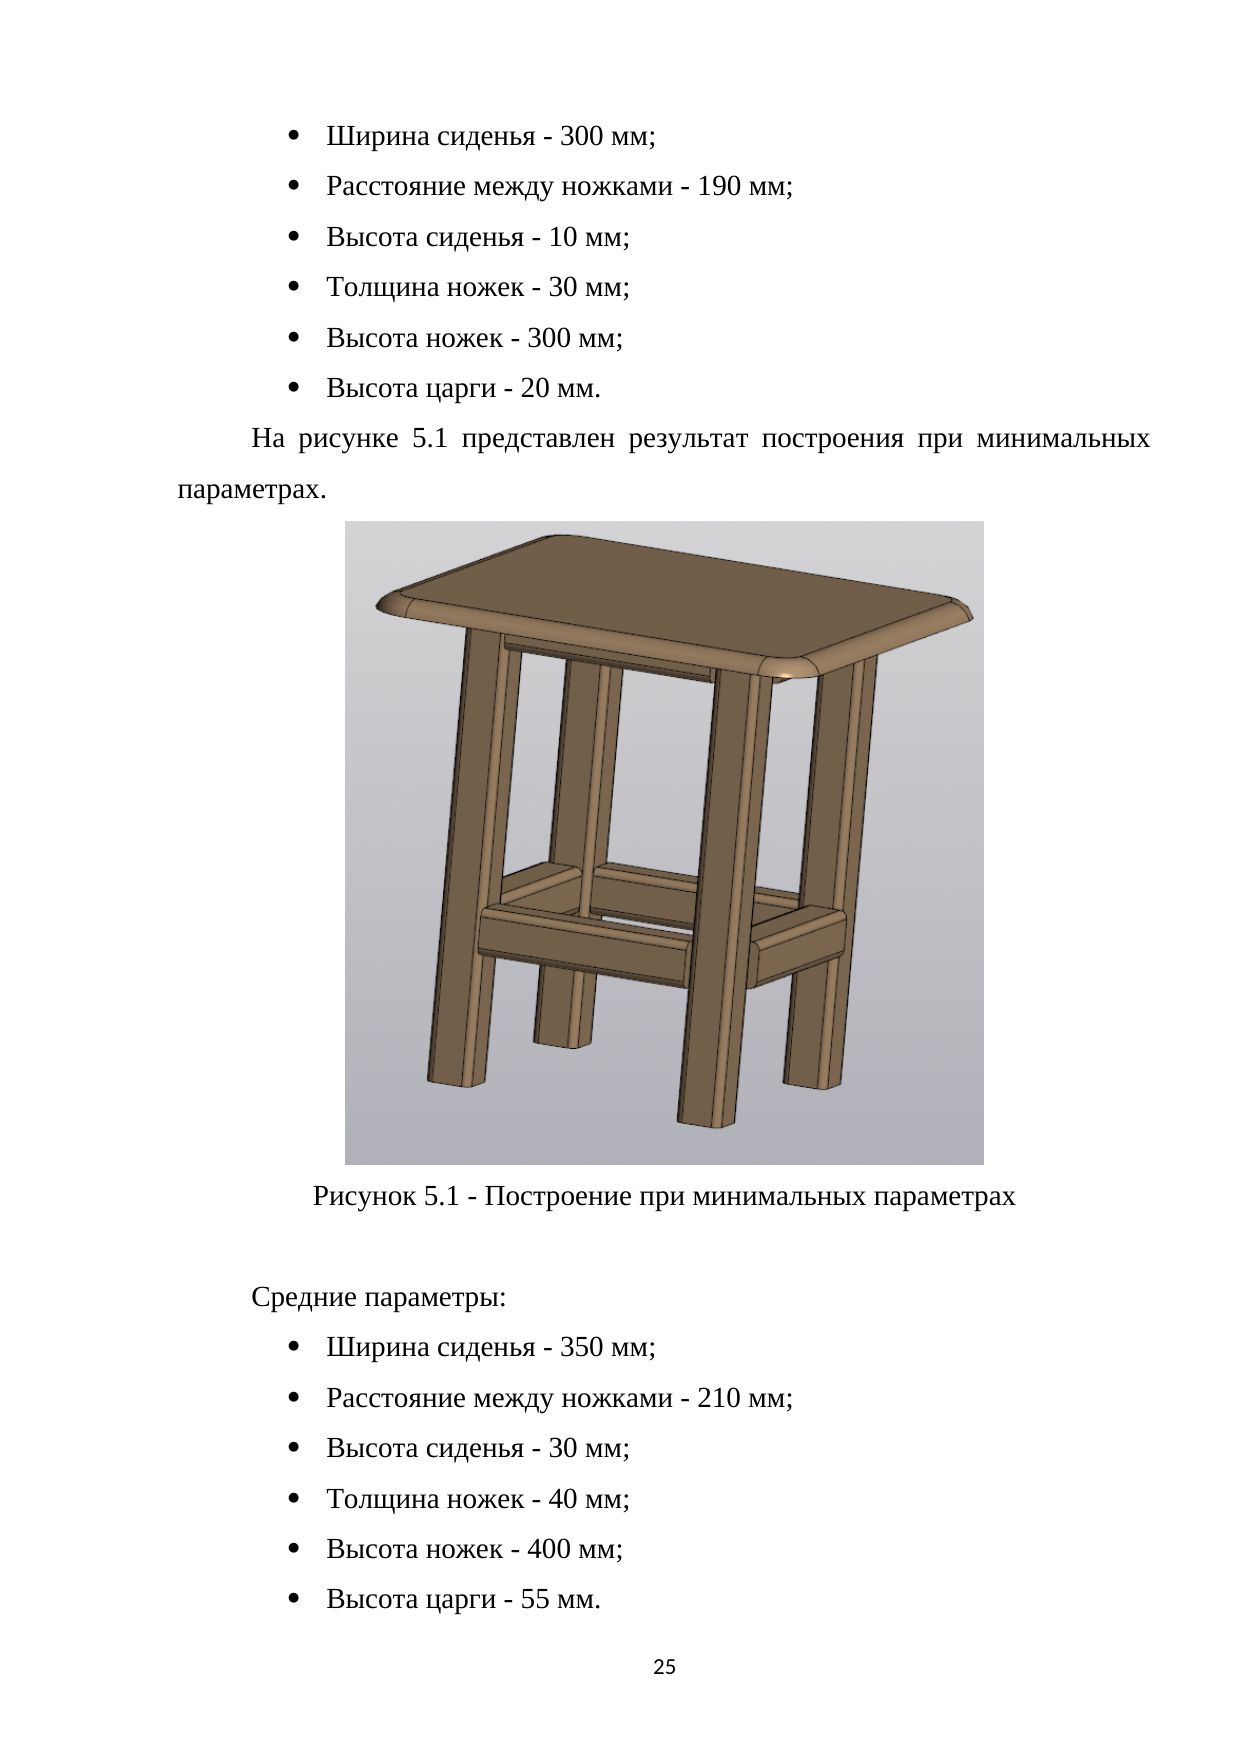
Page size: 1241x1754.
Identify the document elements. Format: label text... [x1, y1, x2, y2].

list Высота царги - 20 мм. [288, 370, 1152, 404]
list Ширина сиденья - 300 мм; [288, 118, 1152, 152]
picture [345, 521, 984, 1165]
list Высота ножек - 300 мм; [288, 320, 1152, 353]
list Высота царги - 55 мм. [288, 1582, 1152, 1615]
text Средние параметры: [177, 1279, 1152, 1313]
list Высота сиденья - 10 мм; [288, 219, 1152, 253]
text На рисунке 5.1 представлен результат построения при минимальных параметрах. [177, 421, 1152, 504]
list Расстояние между ножками - 210 мм; [288, 1380, 1152, 1413]
text Рисунок 5.1 - Построение при минимальных параметрах [177, 1178, 1152, 1212]
list Толщина ножек - 40 мм; [288, 1481, 1152, 1514]
list Ширина сиденья - 350 мм; [288, 1329, 1152, 1363]
list Расстояние между ножками - 190 мм; [288, 168, 1152, 202]
list Толщина ножек - 30 мм; [288, 269, 1152, 303]
list Высота ножек - 400 мм; [288, 1531, 1152, 1565]
list Высота сиденья - 30 мм; [288, 1430, 1152, 1464]
